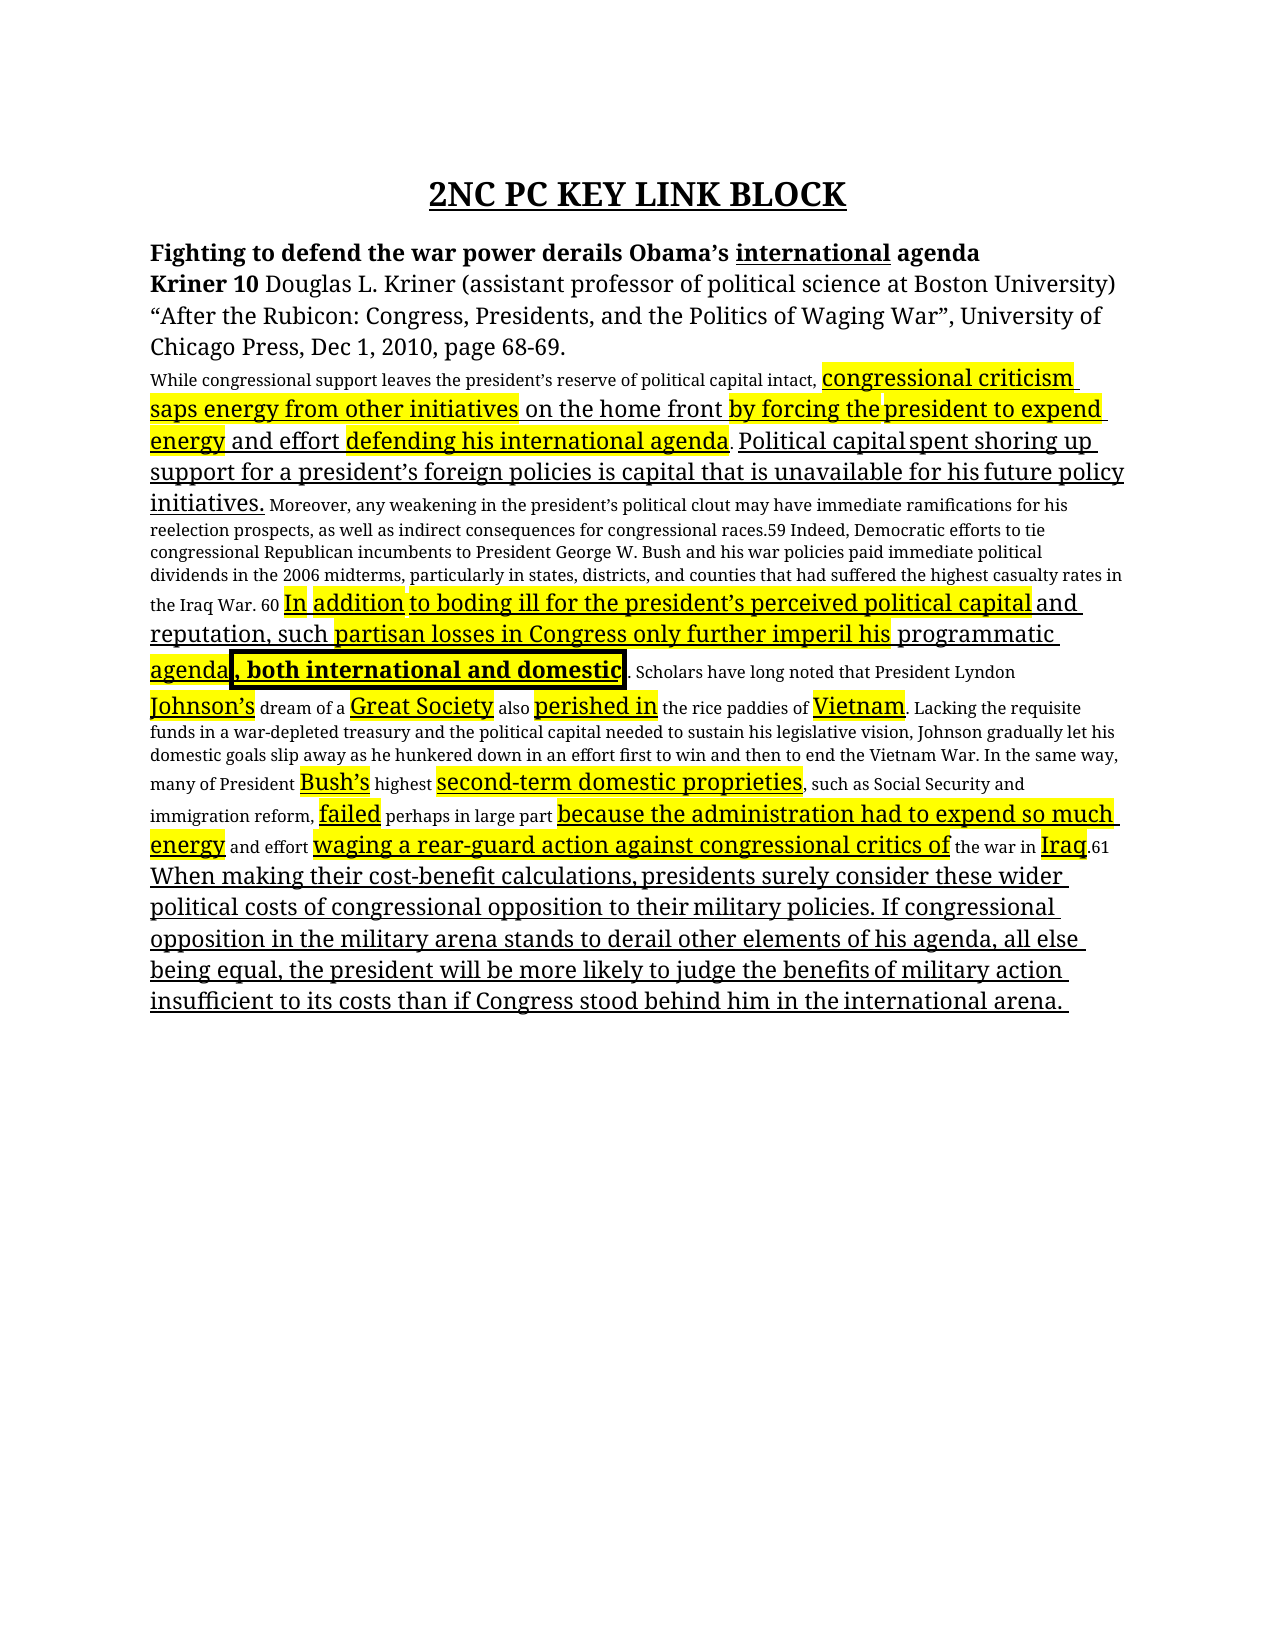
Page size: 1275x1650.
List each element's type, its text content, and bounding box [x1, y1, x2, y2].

text Kriner 10 Douglas L. Kriner (assistant professor of political science at Boston University) “After the Rubicon: Congress, Presidents, and the Politics of Waging War”, University of Chicago Press, Dec 1, 2010, page 68-69. [150, 268, 1125, 362]
subtitle 2nc PC key link block [150, 171, 1125, 216]
subtitle Fighting to defend the war power derails Obama’s international agenda [150, 237, 1125, 268]
text While congressional support leaves the president’s reserve of political capital intact, congressional criticism saps energy from other initiatives on the home front by forcing the president to expend energy and effort defending his international agenda. Political capital spent shoring up support for a president’s foreign policies is capital that is unavailable for his future policy initiatives. Moreover, any weakening in the president’s political clout may have immediate ramifications for his reelection prospects, as well as indirect consequences for congressional races.59 Indeed, Democratic efforts to tie congressional Republican incumbents to President George W. Bush and his war policies paid immediate political dividends in the 2006 midterms, particularly in states, districts, and counties that had suffered the highest casualty rates in the Iraq War. 60 In addition to boding ill for the president’s perceived political capital and reputation, such partisan losses in Congress only further imperil his programmatic agenda, both international and domestic. Scholars have long noted that President Lyndon Johnson’s dream of a Great Society also perished in the rice paddies of Vietnam. Lacking the requisite funds in a war-depleted treasury and the political capital needed to sustain his legislative vision, Johnson gradually let his domestic goals slip away as he hunkered down in an effort first to win and then to end the Vietnam War. In the same way, many of President Bush’s highest second-term domestic proprieties, such as Social Security and immigration reform, failed perhaps in large part because the administration had to expend so much energy and effort waging a rear-guard action against congressional critics of the war in Iraq.61 When making their cost-benefit calculations, presidents surely consider these wider political costs of congressional opposition to their military policies. If congressional opposition in the military arena stands to derail other elements of his agenda, all else being equal, the president will be more likely to judge the benefits of military action insufficient to its costs than if Congress stood behind him in the international arena. [150, 362, 1125, 1016]
